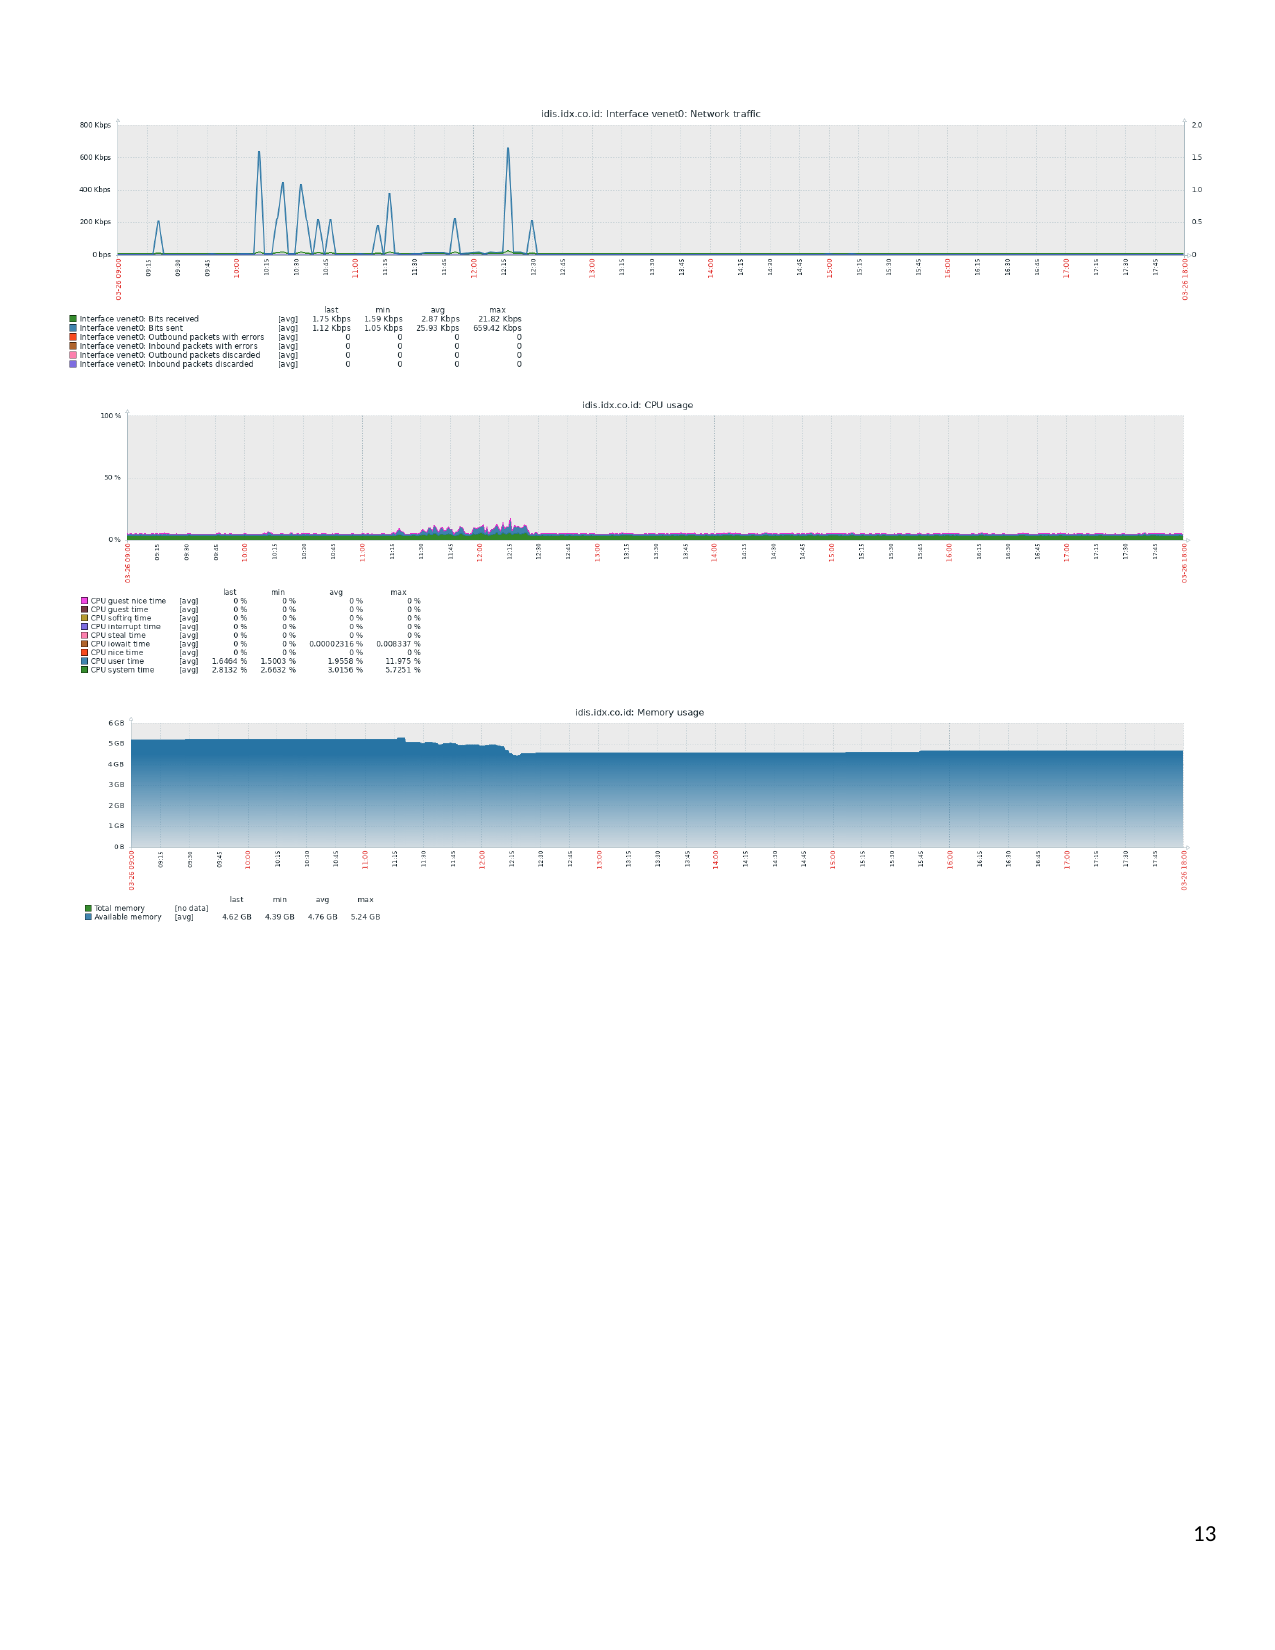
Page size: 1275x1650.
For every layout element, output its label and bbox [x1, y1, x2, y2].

picture [77, 395, 1198, 677]
picture [66, 103, 1209, 371]
picture [82, 702, 1193, 926]
